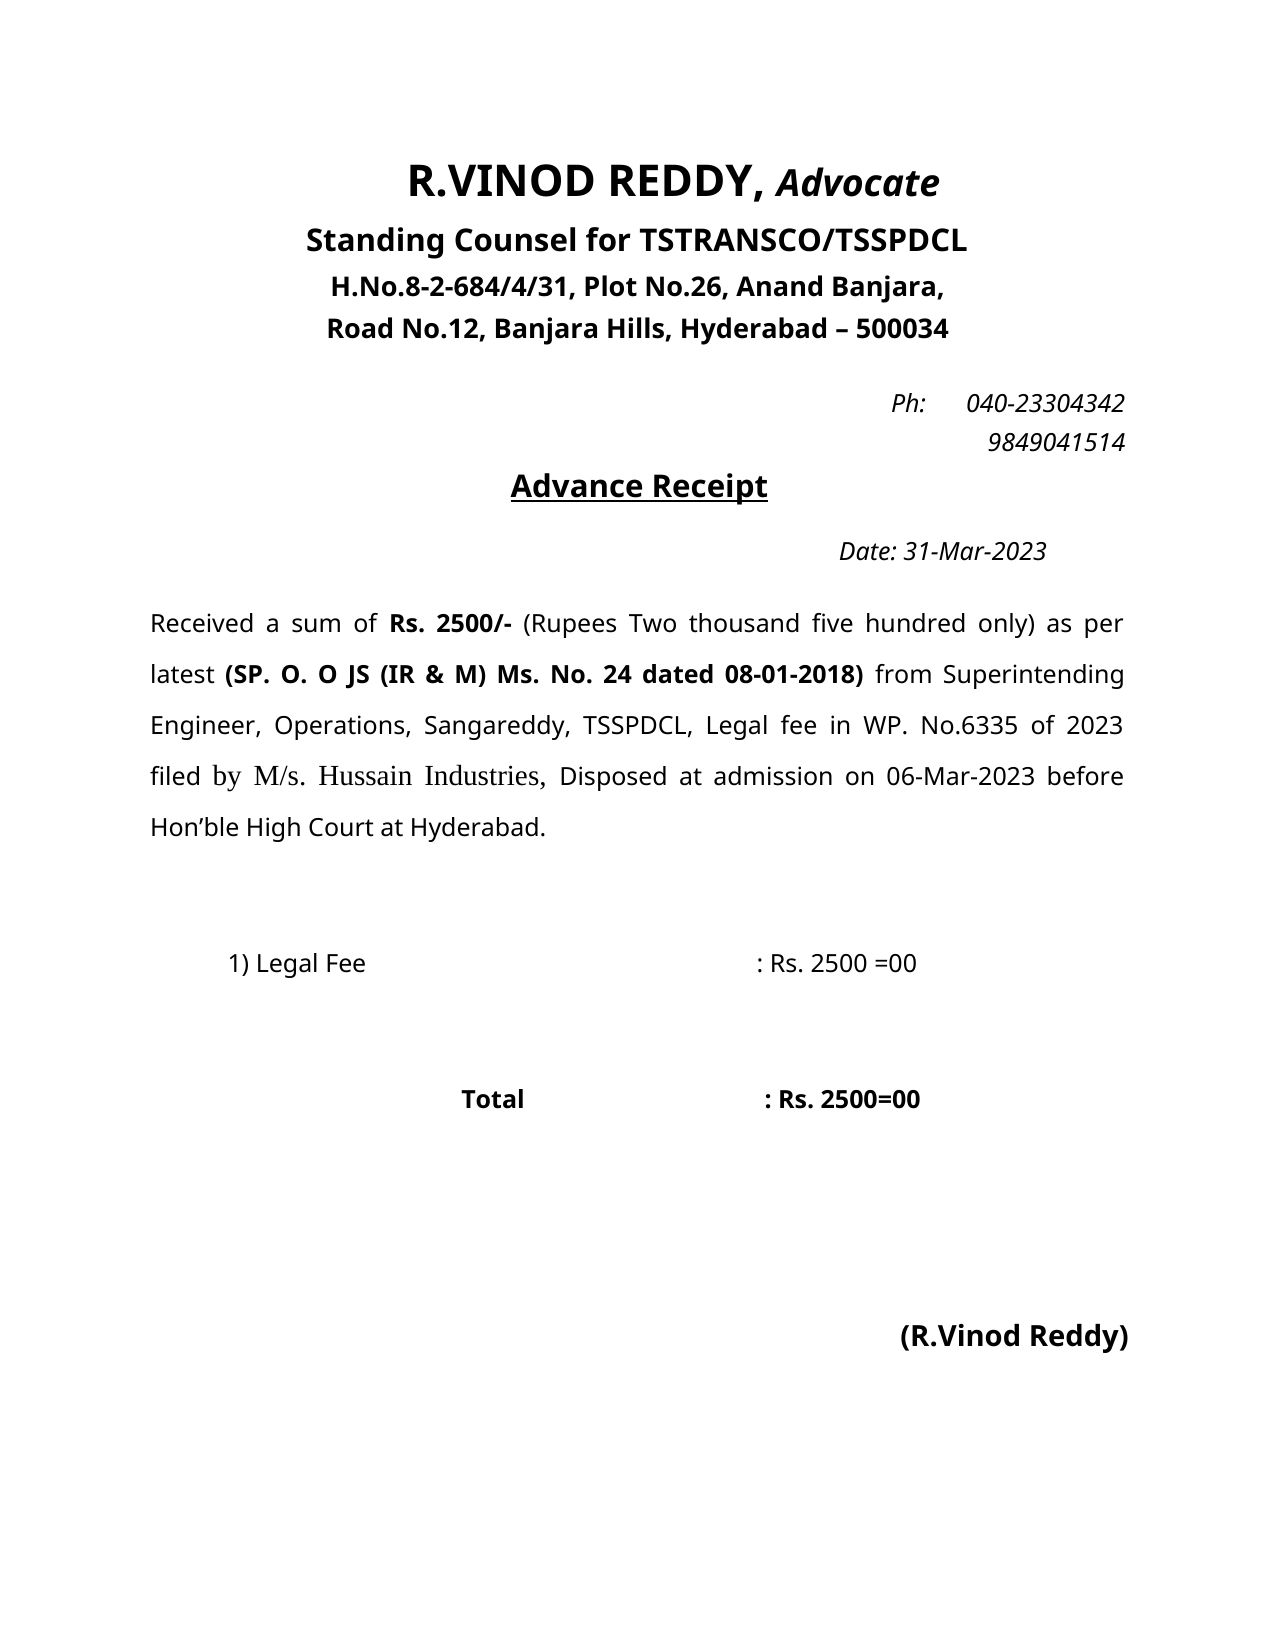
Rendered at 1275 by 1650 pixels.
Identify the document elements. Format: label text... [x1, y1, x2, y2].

text R.VINOD REDDY, Advocate [227, 150, 1047, 209]
text 1) Legal Fee : Rs. 2500 =00 [227, 946, 1010, 980]
text Standing Counsel for TSTRANSCO/TSSPDCL [227, 218, 1047, 261]
text Road No.12, Banjara Hills, Hyderabad – 500034 [150, 310, 1125, 347]
text Date: 31-Mar-2023 [227, 533, 1047, 567]
text H.No.8-2-684/4/31, Plot No.26, Anand Banjara, [150, 267, 1125, 304]
text Advance Receipt [150, 463, 1128, 506]
text 9849041514 [150, 424, 1125, 458]
text Total : Rs. 2500=00 [227, 1082, 1010, 1116]
text Ph: 040-23304342 [150, 385, 1125, 419]
text (R.Vinod Reddy) [677, 1315, 1128, 1355]
text Received a sum of Rs. 2500/- (Rupees Two thousand five hundred only) as per latest (SP. O. O JS (IR & M) Ms. No. 24 dated 08-01-2018) from Superintending Engineer, Operations, Sangareddy, TSSPDCL, Legal fee in WP. No.6335 of 2023 filed by M/s. Hussain Industries, Disposed at admission on 06-Mar-2023 before Hon’ble High Court at Hyderabad. [150, 605, 1125, 844]
